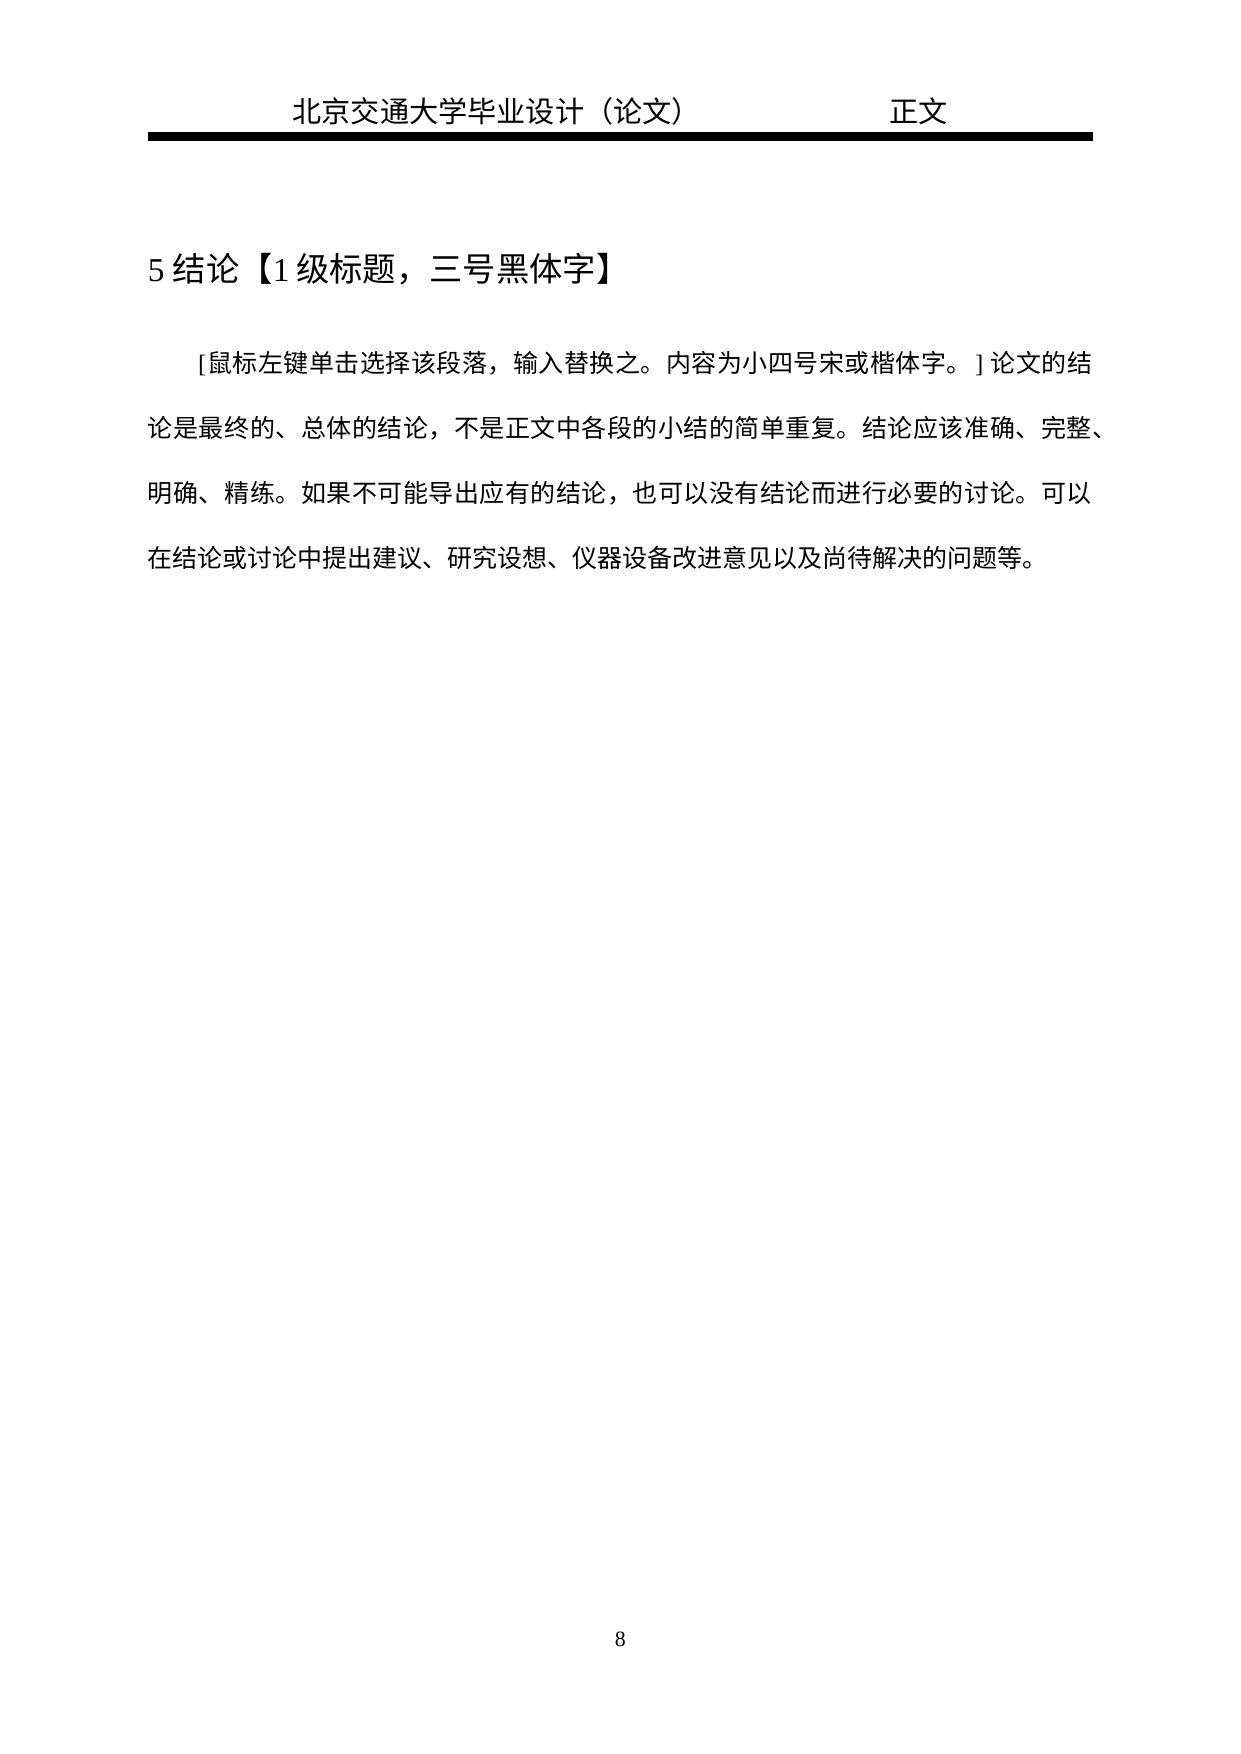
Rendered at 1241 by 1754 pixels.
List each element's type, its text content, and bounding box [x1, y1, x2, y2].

text 论文的结论是最终的、总体的结论，不是正文中各段的小结的简单重复。结论应该准确、完整、明确、精练。如果不可能导出应有的结论，也可以没有结论而进行必要的讨论。可以在结论或讨论中提出建议、研究设想、仪器设备改进意见以及尚待解决的问题等。 [148, 329, 1092, 589]
text 结论 [148, 243, 1092, 291]
